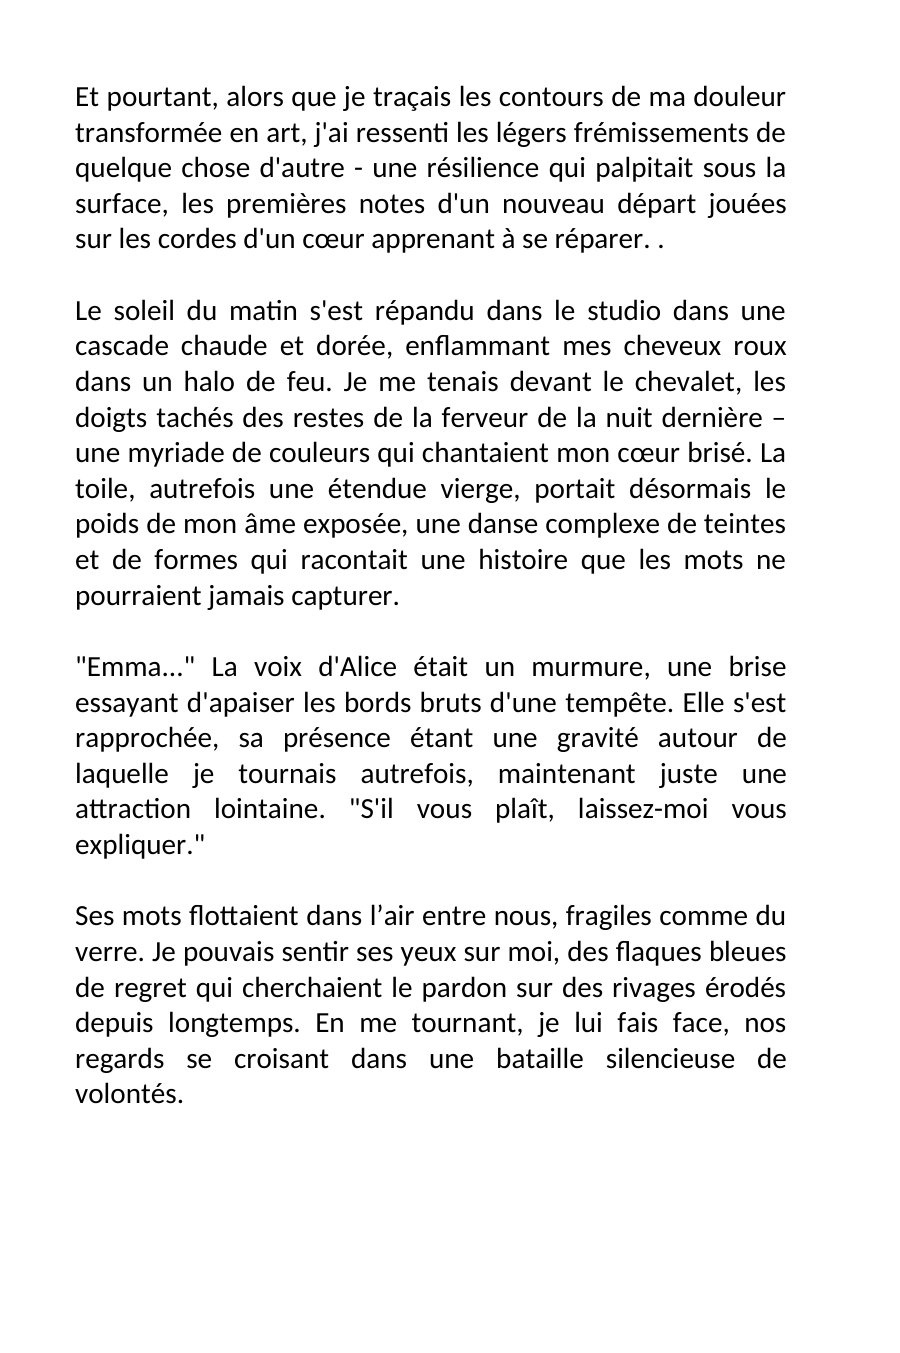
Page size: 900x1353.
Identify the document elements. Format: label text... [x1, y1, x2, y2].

text Ses mots flottaient dans l’air entre nous, fragiles comme du verre. Je pouvais sentir ses yeux sur moi, des flaques bleues de regret qui cherchaient le pardon sur des rivages érodés depuis longtemps. En me tournant, je lui fais face, nos regards se croisant dans une bataille silencieuse de volontés. [75, 897, 787, 1111]
text Et pourtant, alors que je traçais les contours de ma douleur transformée en art, j'ai ressenti les légers frémissements de quelque chose d'autre - une résilience qui palpitait sous la surface, les premières notes d'un nouveau départ jouées sur les cordes d'un cœur apprenant à se réparer. . [75, 78, 787, 256]
text Le soleil du matin s'est répandu dans le studio dans une cascade chaude et dorée, enflammant mes cheveux roux dans un halo de feu. Je me tenais devant le chevalet, les doigts tachés des restes de la ferveur de la nuit dernière – une myriade de couleurs qui chantaient mon cœur brisé. La toile, autrefois une étendue vierge, portait désormais le poids de mon âme exposée, une danse complexe de teintes et de formes qui racontait une histoire que les mots ne pourraient jamais capturer. [75, 292, 787, 612]
text "Emma..." La voix d'Alice était un murmure, une brise essayant d'apaiser les bords bruts d'une tempête. Elle s'est rapprochée, sa présence étant une gravité autour de laquelle je tournais autrefois, maintenant juste une attraction lointaine. "S'il vous plaît, laissez-moi vous expliquer." [75, 648, 787, 862]
